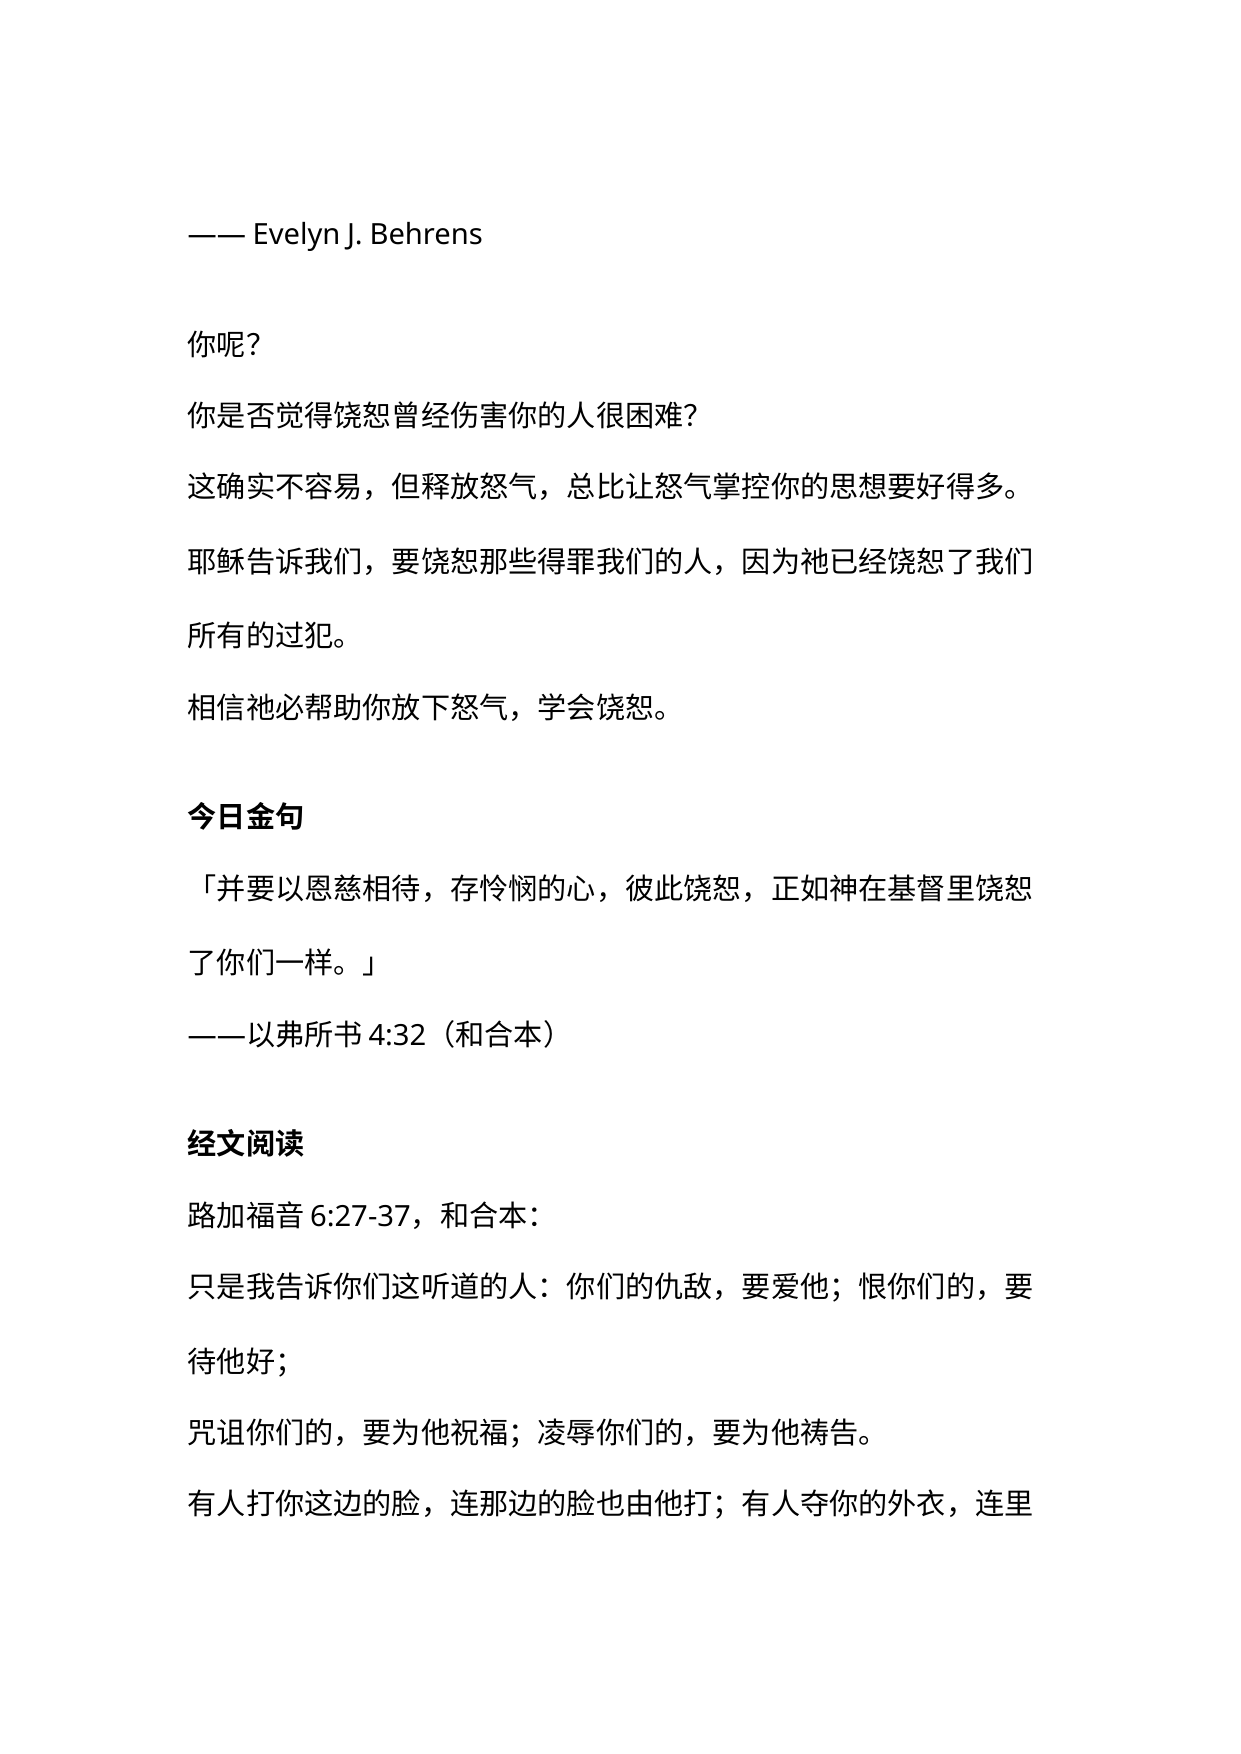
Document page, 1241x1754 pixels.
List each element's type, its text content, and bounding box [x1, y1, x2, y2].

text 你是否觉得饶恕曾经伤害你的人很困难？ [187, 381, 1053, 446]
text 咒诅你们的，要为他祝福；凌辱你们的，要为他祷告。 [187, 1398, 1053, 1463]
text 有人打你这边的脸，连那边的脸也由他打；有人夺你的外衣，连里衣也由他拿去。 [187, 1469, 1053, 1534]
text 路加福音6:27-37，和合本： [187, 1181, 1053, 1246]
text 这确实不容易，但释放怒气，总比让怒气掌控你的思想要好得多。耶稣告诉我们，要饶恕那些得罪我们的人，因为祂已经饶恕了我们所有的过犯。 [187, 452, 1053, 667]
text 相信祂必帮助你放下怒气，学会饶恕。 [187, 673, 1053, 738]
text 只是我告诉你们这听道的人：你们的仇敌，要爱他；恨你们的，要待他好； [187, 1252, 1053, 1392]
text 「并要以恩慈相待，存怜悯的心，彼此饶恕，正如神在基督里饶恕了你们一样。」 [187, 854, 1053, 993]
text 你呢？ [187, 310, 1053, 375]
text —— Evelyn J. Behrens [187, 200, 1053, 265]
text 经文阅读 [187, 1109, 1053, 1174]
text 今日金句 [187, 783, 1053, 848]
text ——以弗所书4:32（和合本） [187, 1000, 1053, 1065]
